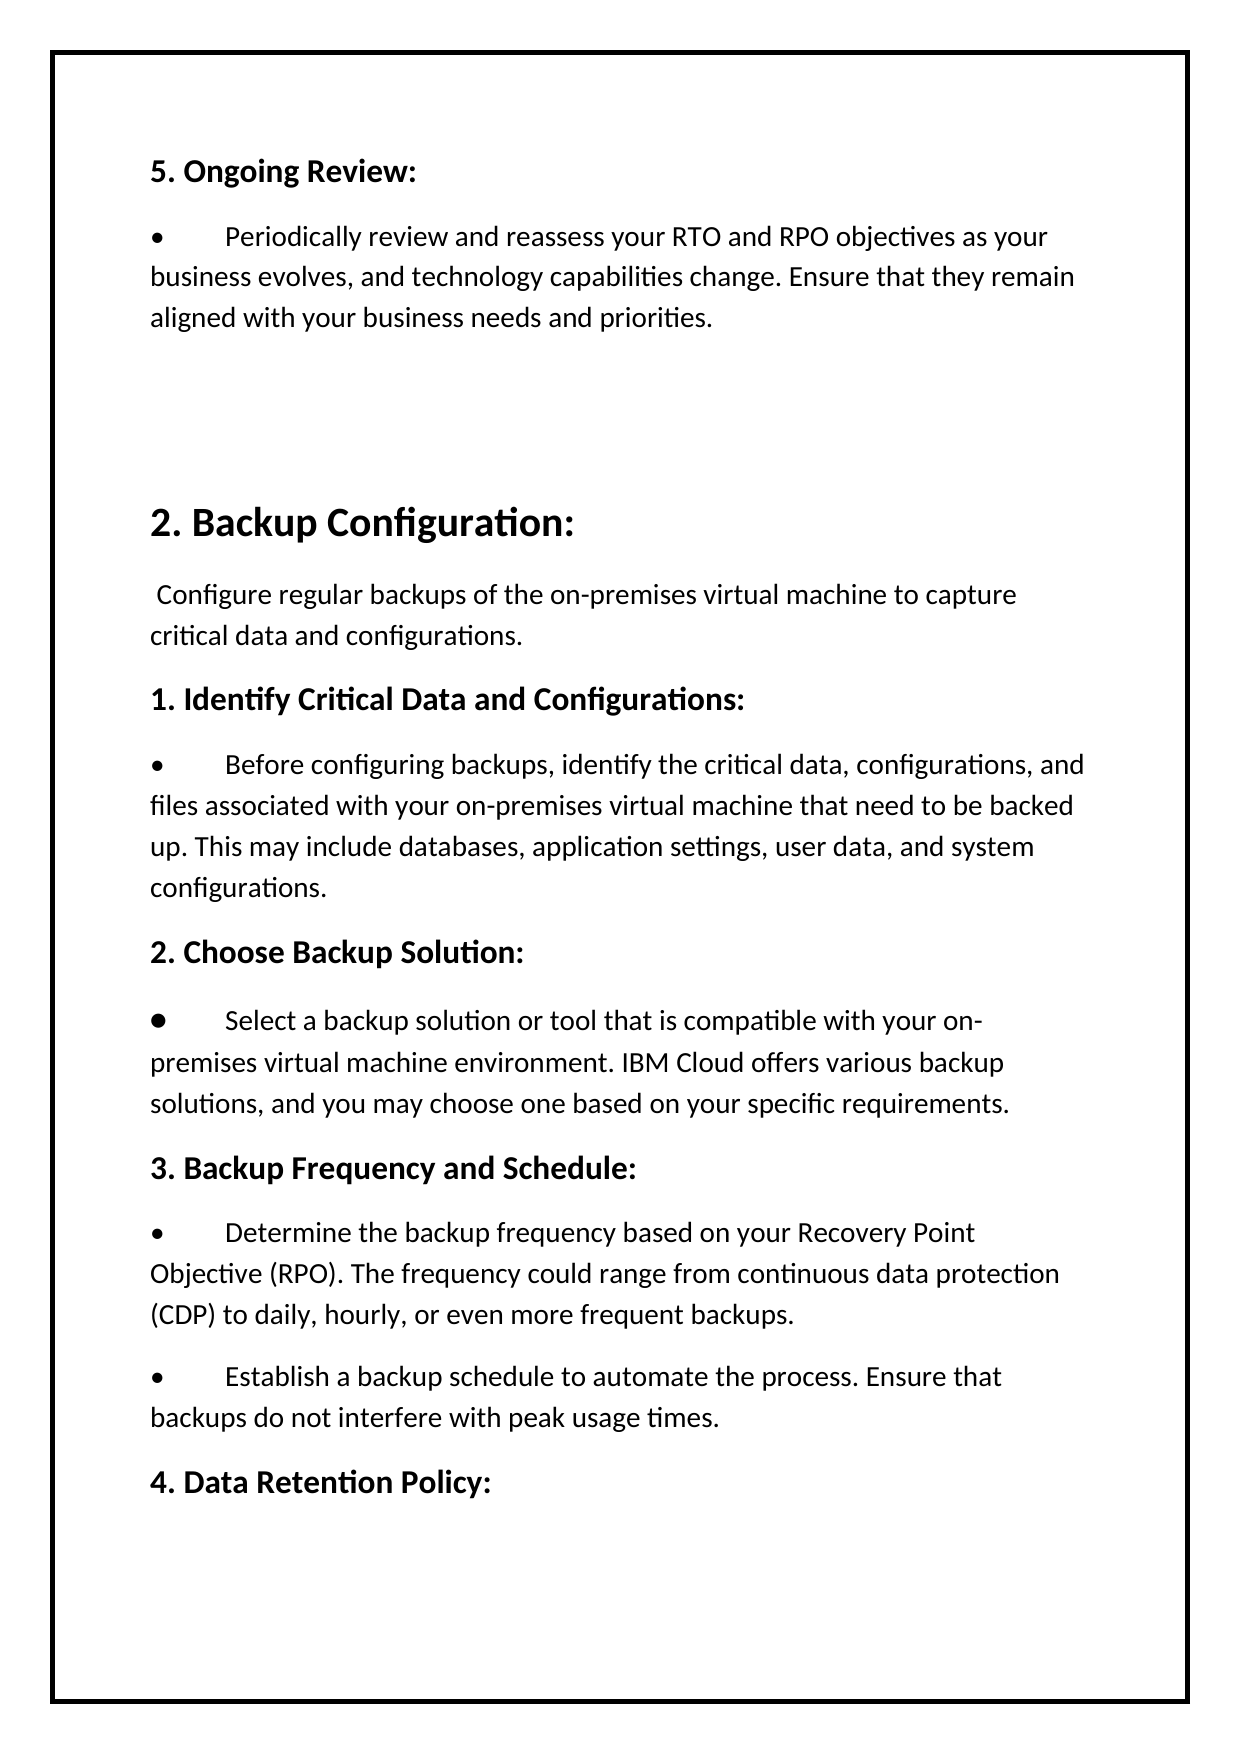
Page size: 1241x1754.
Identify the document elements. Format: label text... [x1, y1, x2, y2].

text • Select a backup solution or tool that is compatible with your on-premises virtual machine environment. IBM Cloud offers various backup solutions, and you may choose one based on your specific requirements. [150, 998, 1090, 1121]
text • Periodically review and reassess your RTO and RPO objectives as your business evolves, and technology capabilities change. Ensure that they remain aligned with your business needs and priorities. [150, 218, 1090, 335]
text 2. Choose Backup Solution: [150, 931, 1090, 971]
text • Before configuring backups, identify the critical data, configurations, and files associated with your on-premises virtual machine that need to be backed up. This may include databases, application settings, user data, and system configurations. [150, 746, 1090, 904]
text Configure regular backups of the on-premises virtual machine to capture critical data and configurations. [150, 576, 1090, 652]
text 1. Identify Critical Data and Configurations: [150, 678, 1090, 719]
text 5. Ongoing Review: [150, 150, 1090, 191]
text • Establish a backup schedule to automate the process. Ensure that backups do not interfere with peak usage times. [150, 1358, 1090, 1435]
text 4. Data Retention Policy: [150, 1461, 1090, 1502]
text 3. Backup Frequency and Schedule: [150, 1147, 1090, 1188]
text • Determine the backup frequency based on your Recovery Point Objective (RPO). The frequency could range from continuous data protection (CDP) to daily, hourly, or even more frequent backups. [150, 1214, 1090, 1332]
text 2. Backup Configuration: [150, 496, 1090, 547]
